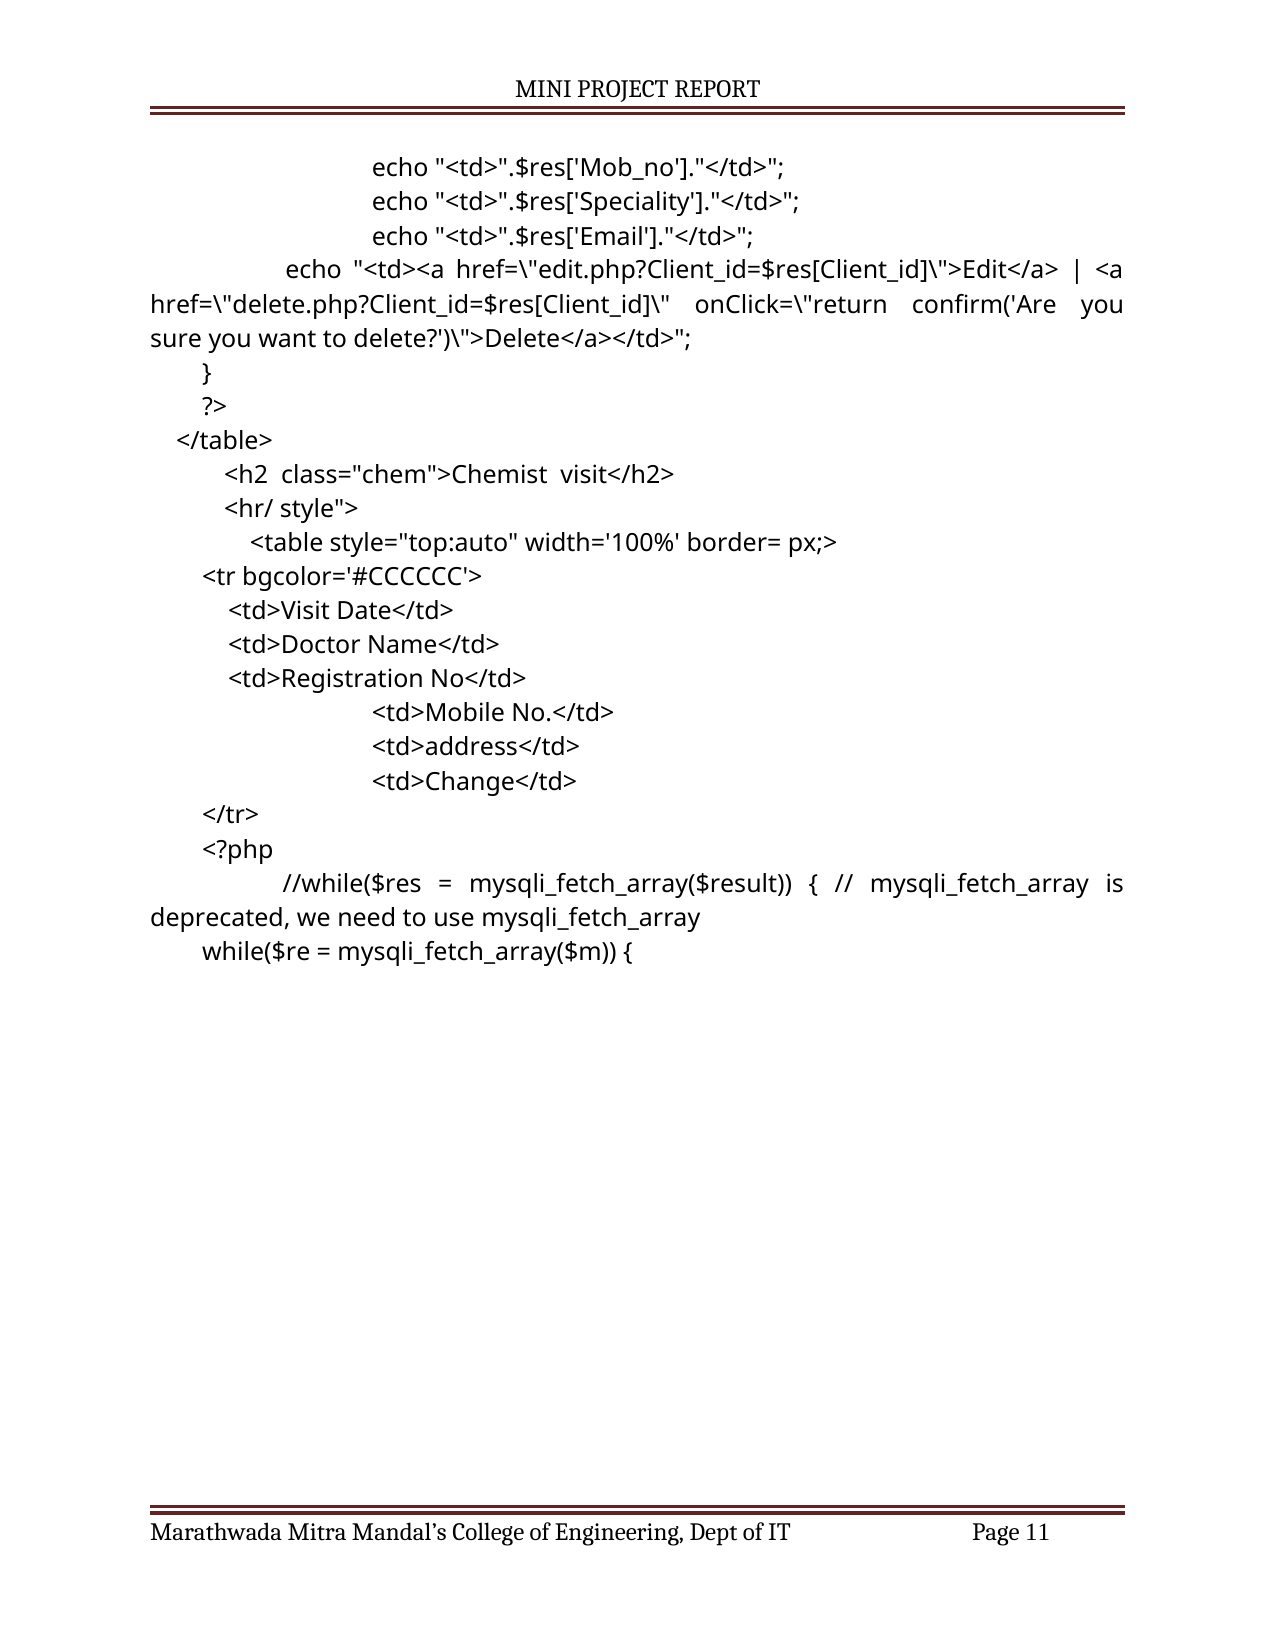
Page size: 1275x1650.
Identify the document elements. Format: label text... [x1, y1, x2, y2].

text echo "<td>".$res['Mob_no']."</td>"; [150, 150, 1125, 184]
text <table style="top:auto" width='100%' border= px;> [150, 525, 1125, 559]
text <td>Change</td> [150, 763, 1125, 797]
text <td>Visit Date</td> [150, 593, 1125, 627]
text <hr/ style"> [150, 491, 1125, 525]
text while($re = mysqli_fetch_array($m)) { [150, 933, 1125, 967]
text <?php [150, 831, 1125, 865]
text <tr bgcolor='#CCCCCC'> [150, 559, 1125, 593]
text //while($res = mysqli_fetch_array($result)) { // mysqli_fetch_array is deprecated, we need to use mysqli_fetch_array [150, 865, 1125, 933]
text } [150, 354, 1125, 388]
text <td>Registration No</td> [150, 661, 1125, 695]
text <h2 class="chem">Chemist visit</h2> [150, 457, 1125, 491]
text </tr> [150, 797, 1125, 831]
text ?> [150, 388, 1125, 422]
text <td>address</td> [150, 729, 1125, 763]
text </table> [150, 422, 1125, 457]
text echo "<td>".$res['Speciality']."</td>"; [150, 184, 1125, 218]
text echo "<td>".$res['Email']."</td>"; [150, 218, 1125, 252]
text <td>Doctor Name</td> [150, 627, 1125, 661]
text <td>Mobile No.</td> [150, 695, 1125, 729]
text echo "<td><a href=\"edit.php?Client_id=$res[Client_id]\">Edit</a> | <a href=\"delete.php?Client_id=$res[Client_id]\" onClick=\"return confirm('Are you sure you want to delete?')\">Delete</a></td>"; [150, 252, 1125, 354]
